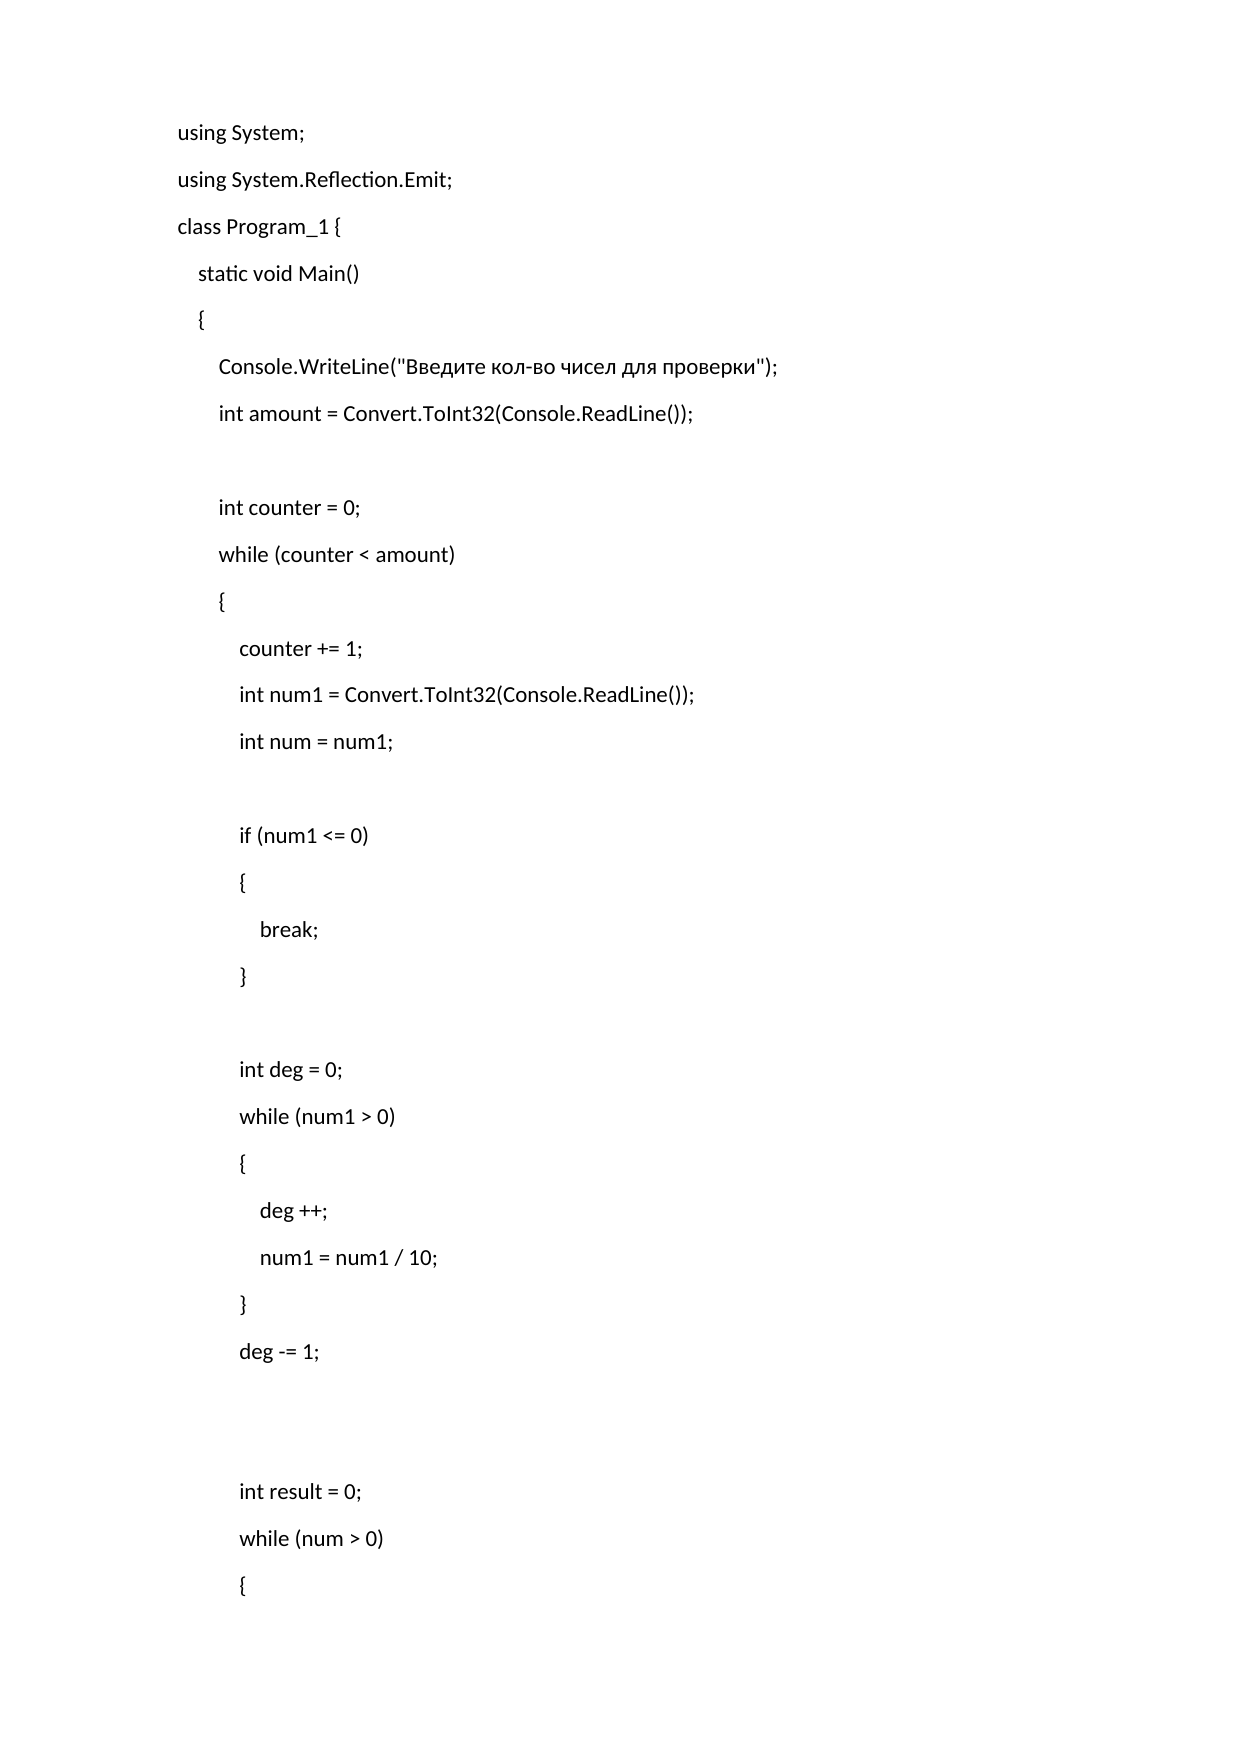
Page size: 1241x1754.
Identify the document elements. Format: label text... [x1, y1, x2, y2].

text using System.Reflection.Emit; [177, 165, 1152, 193]
text int deg = 0; [177, 1056, 1152, 1084]
text while (num > 0) [177, 1524, 1152, 1552]
text deg ++; [177, 1196, 1152, 1224]
text int counter = 0; [177, 493, 1152, 521]
text { [177, 587, 1152, 615]
text } [177, 1290, 1152, 1318]
text int num = num1; [177, 727, 1152, 756]
text deg -= 1; [177, 1337, 1152, 1365]
text using System; [177, 118, 1152, 146]
text break; [177, 915, 1152, 943]
text } [177, 962, 1152, 990]
text Console.WriteLine("Введите кол-во чисел для проверки"); [177, 352, 1152, 381]
text while (counter < amount) [177, 540, 1152, 568]
text { [177, 1149, 1152, 1177]
text int result = 0; [177, 1477, 1152, 1506]
text { [177, 1571, 1152, 1599]
text { [177, 306, 1152, 334]
text num1 = num1 / 10; [177, 1243, 1152, 1271]
text { [177, 868, 1152, 896]
text static void Main() [177, 259, 1152, 287]
text counter += 1; [177, 634, 1152, 662]
text class Program_1 { [177, 212, 1152, 240]
text int amount = Convert.ToInt32(Console.ReadLine()); [177, 399, 1152, 427]
text while (num1 > 0) [177, 1102, 1152, 1131]
text if (num1 <= 0) [177, 821, 1152, 849]
text int num1 = Convert.ToInt32(Console.ReadLine()); [177, 681, 1152, 709]
